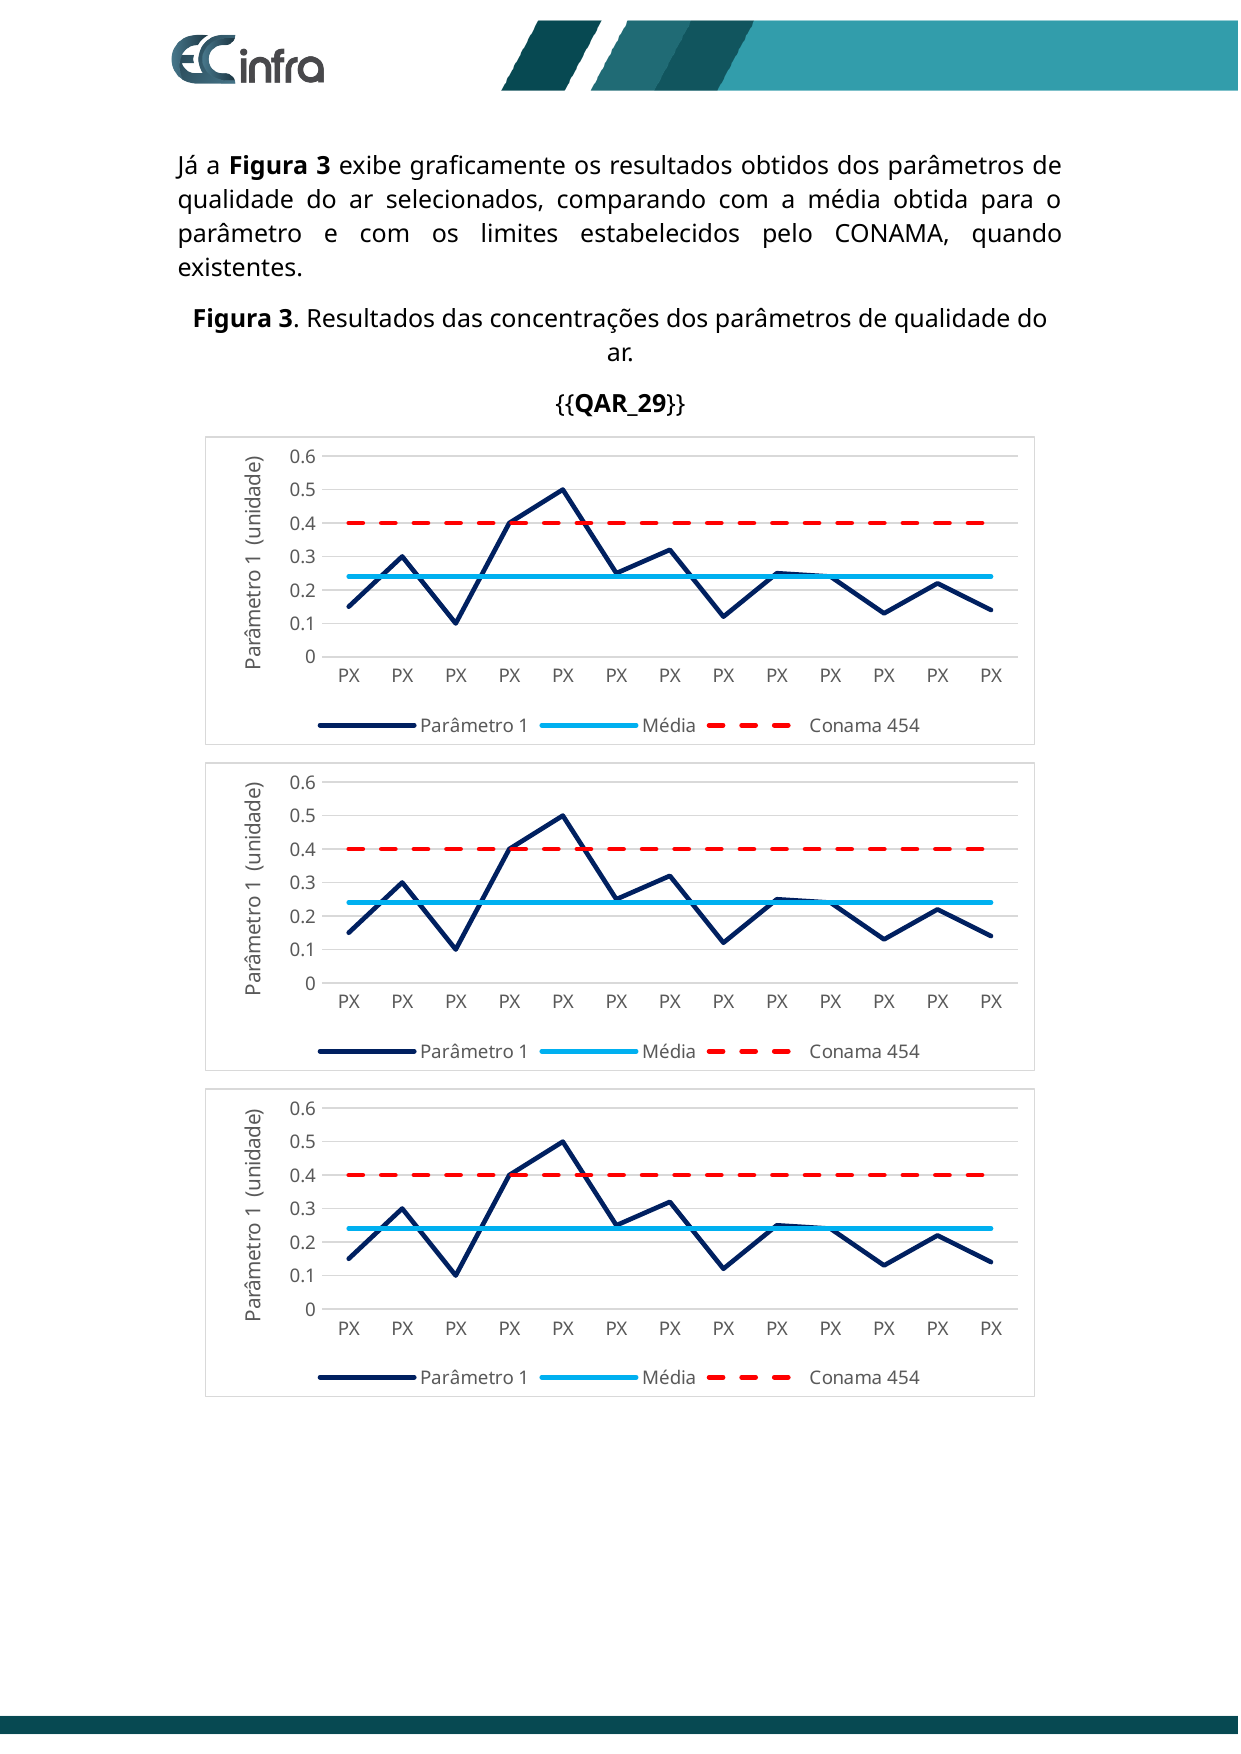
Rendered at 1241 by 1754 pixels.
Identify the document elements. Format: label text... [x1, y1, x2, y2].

text Figura 3. Resultados das concentrações dos parâmetros de qualidade do ar. [177, 301, 1063, 369]
text Já a Figura 3 exibe graficamente os resultados obtidos dos parâmetros de qualidade do ar selecionados, comparando com a média obtida para o parâmetro e com os limites estabelecidos pelo CONAMA, quando existentes. [177, 148, 1063, 284]
text {{QAR_29}} [177, 385, 1063, 419]
picture [0, 0, 1238, 1750]
